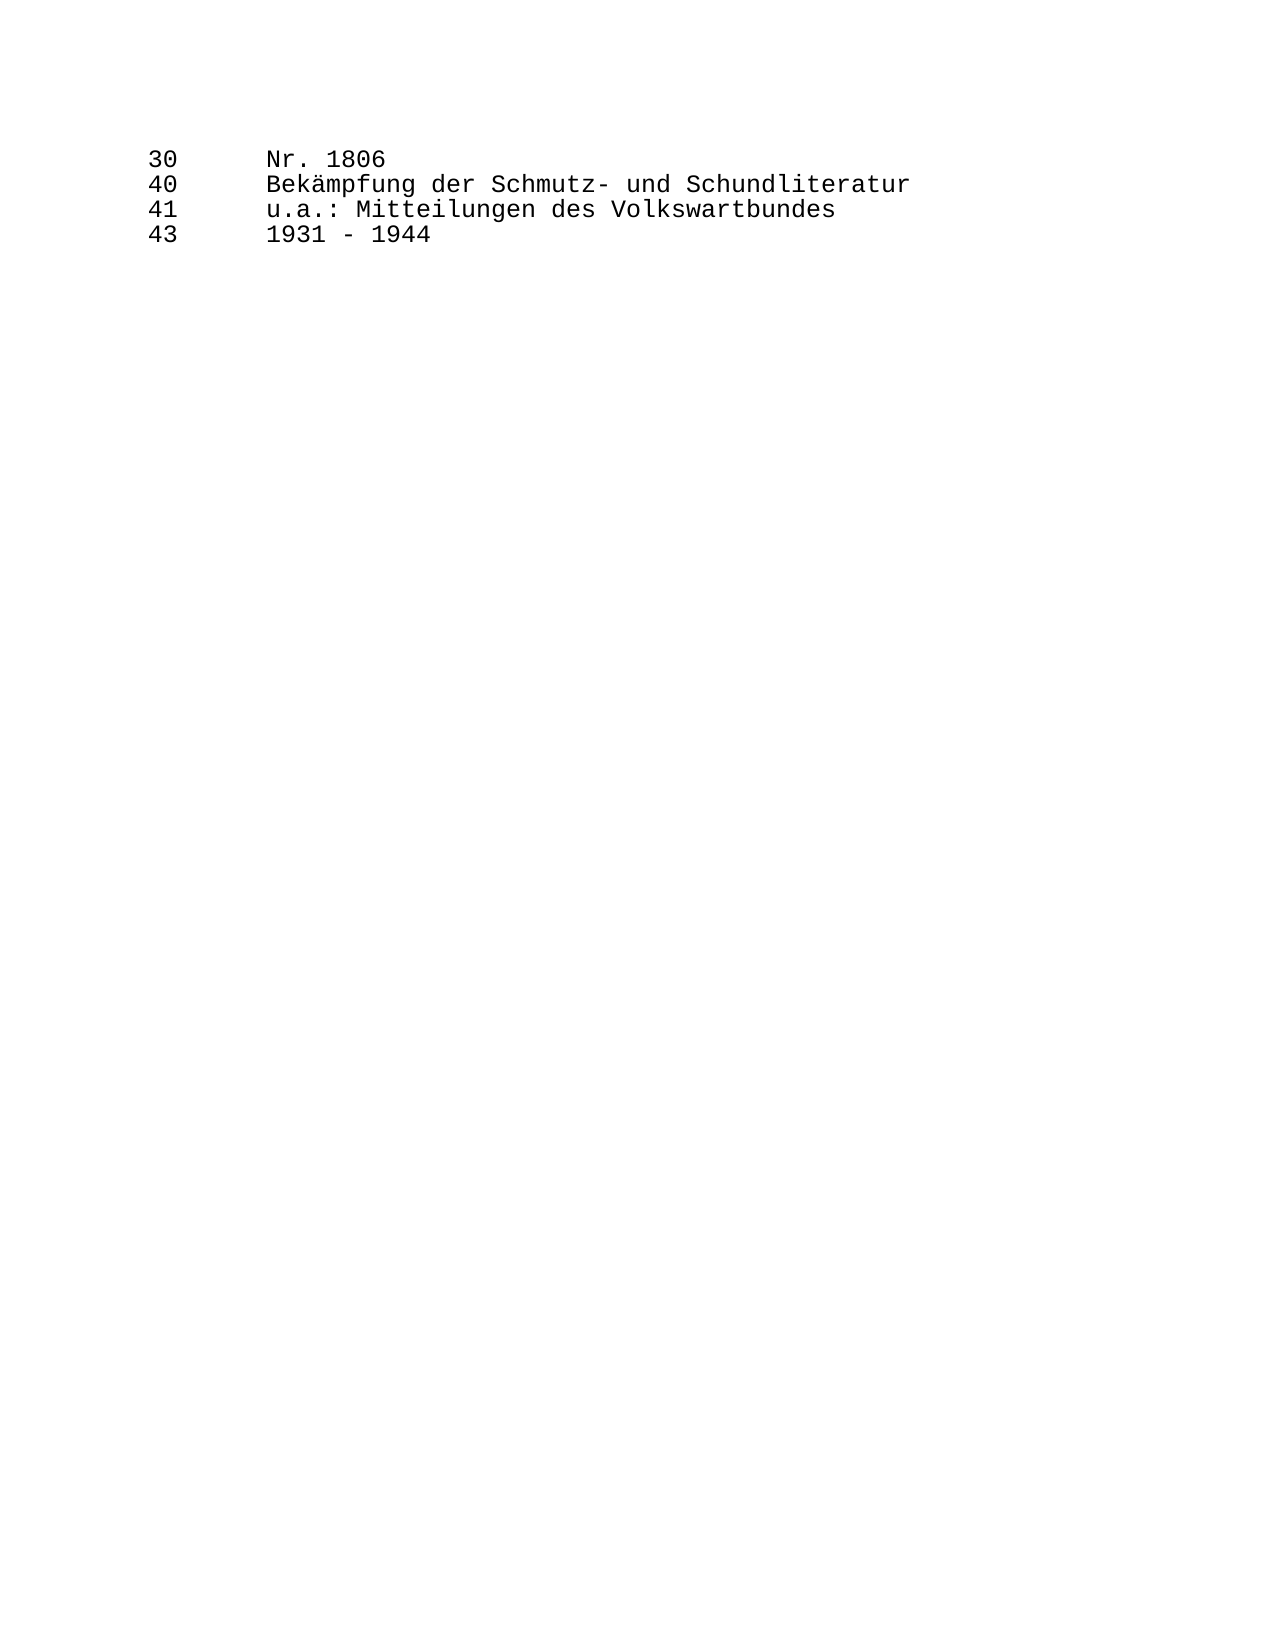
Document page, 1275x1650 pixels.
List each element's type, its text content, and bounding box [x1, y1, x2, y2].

text 41 u.a.: Mitteilungen des k[Volkswartbund]kes [148, 198, 1127, 223]
text 43 1931 - 1944 [148, 223, 1127, 248]
text 30 Nr. 1806 [148, 148, 1127, 173]
text 40 s[Bekämpfung der s[Schmutz- und Schundliteratur]s]s [148, 173, 1127, 198]
